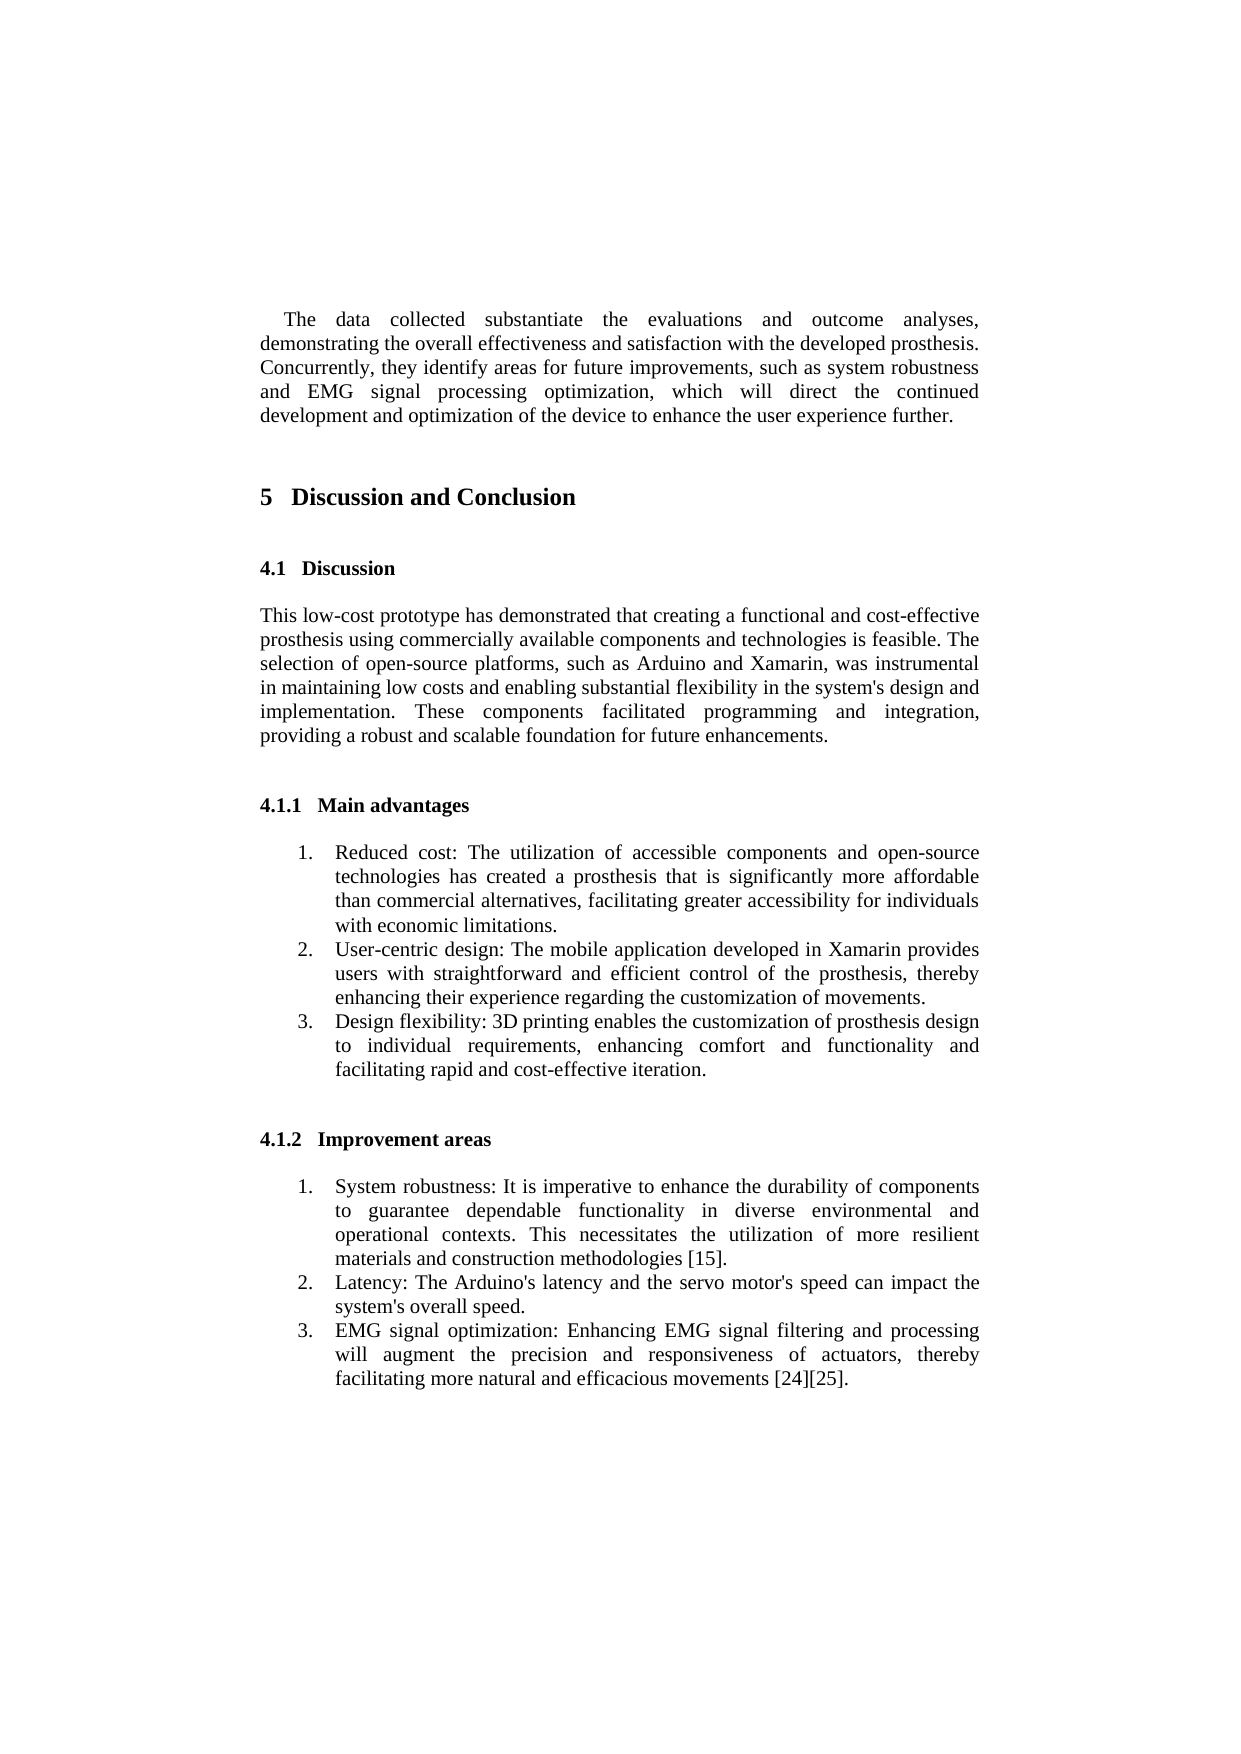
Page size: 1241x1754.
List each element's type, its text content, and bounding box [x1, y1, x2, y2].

subtitle 4.1 Discussion [260, 556, 980, 580]
subtitle 5 Discussion and Conclusion [260, 482, 980, 510]
list EMG signal optimization: Enhancing EMG signal filtering and processing will augment the precision and responsiveness of actuators, thereby facilitating more natural and efficacious movements [24][25]. [297, 1318, 980, 1390]
list System robustness: It is imperative to enhance the durability of components to guarantee dependable functionality in diverse environmental and operational contexts. This necessitates the utilization of more resilient materials and construction methodologies [15]. [297, 1174, 980, 1270]
list User-centric design: The mobile application developed in Xamarin provides users with straightforward and efficient control of the prosthesis, thereby enhancing their experience regarding the customization of movements. [297, 937, 980, 1009]
list Latency: The Arduino's latency and the servo motor's speed can impact the system's overall speed. [297, 1270, 980, 1318]
text This low-cost prototype has demonstrated that creating a functional and cost-effective prosthesis using commercially available components and technologies is feasible. The selection of open-source platforms, such as Arduino and Xamarin, was instrumental in maintaining low costs and enabling substantial flexibility in the system's design and implementation. These components facilitated programming and integration, providing a robust and scalable foundation for future enhancements. [260, 603, 980, 747]
list Reduced cost: The utilization of accessible components and open-source technologies has created a prosthesis that is significantly more affordable than commercial alternatives, facilitating greater accessibility for individuals with economic limitations. [297, 840, 980, 937]
text The data collected substantiate the evaluations and outcome analyses, demonstrating the overall effectiveness and satisfaction with the developed prosthesis. Concurrently, they identify areas for future improvements, such as system robustness and EMG signal processing optimization, which will direct the continued development and optimization of the device to enhance the user experience further. [260, 307, 980, 427]
list Design flexibility: 3D printing enables the customization of prosthesis design to individual requirements, enhancing comfort and functionality and facilitating rapid and cost-effective iteration. [297, 1009, 980, 1081]
subtitle 4.1.2 Improvement areas [260, 1127, 980, 1151]
subtitle 4.1.1 Main advantages [260, 793, 980, 817]
